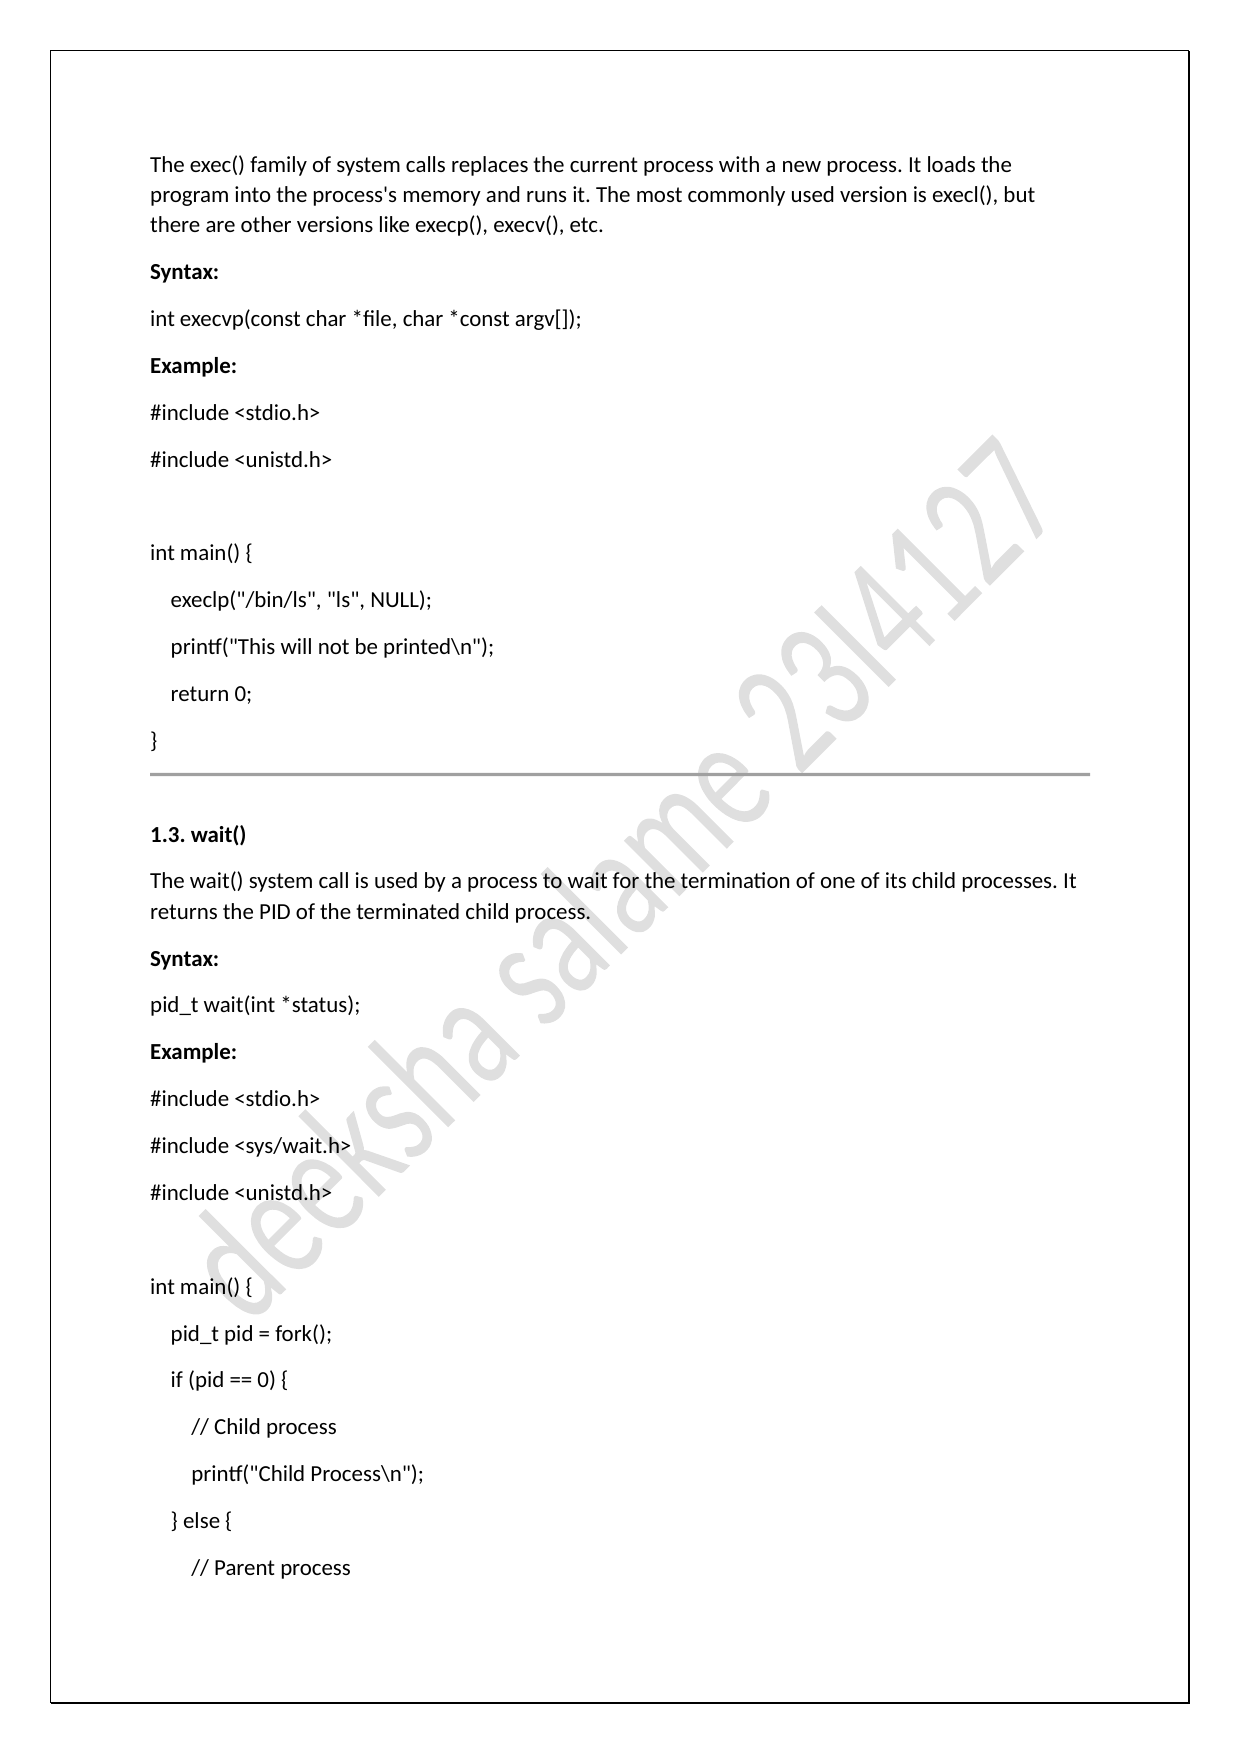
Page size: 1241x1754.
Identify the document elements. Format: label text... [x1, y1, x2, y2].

text int execvp(const char *file, char *const argv[]); [150, 304, 1089, 332]
text The exec() family of system calls replaces the current process with a new process. It loads the program into the process's memory and runs it. The most commonly used version is execl(), but there are other versions like execp(), execv(), etc. [150, 150, 1089, 238]
text The wait() system call is used by a process to wait for the termination of one of its child processes. It returns the PID of the terminated child process. [150, 867, 1089, 925]
text } else { [150, 1506, 1089, 1534]
text pid_t wait(int *status); [150, 991, 1089, 1019]
text Syntax: [150, 257, 1089, 285]
text 1.3. wait() [150, 820, 1089, 848]
text #include <stdio.h> [150, 398, 1089, 426]
text Example: [150, 351, 1089, 379]
text Example: [150, 1037, 1089, 1066]
text Syntax: [150, 944, 1089, 972]
text #include <sys/wait.h> [150, 1131, 1089, 1159]
text printf("This will not be printed\n"); [150, 632, 1089, 660]
text pid_t pid = fork(); [150, 1319, 1089, 1347]
text #include <stdio.h> [150, 1084, 1089, 1112]
text // Parent process [150, 1553, 1089, 1581]
text return 0; [150, 679, 1089, 707]
text #include <unistd.h> [150, 445, 1089, 473]
text int main() { [150, 1272, 1089, 1300]
text } [150, 726, 1089, 754]
text printf("Child Process\n"); [150, 1459, 1089, 1487]
text // Child process [150, 1412, 1089, 1441]
text int main() { [150, 538, 1089, 567]
text execlp("/bin/ls", "ls", NULL); [150, 585, 1089, 613]
text if (pid == 0) { [150, 1366, 1089, 1394]
text #include <unistd.h> [150, 1178, 1089, 1206]
